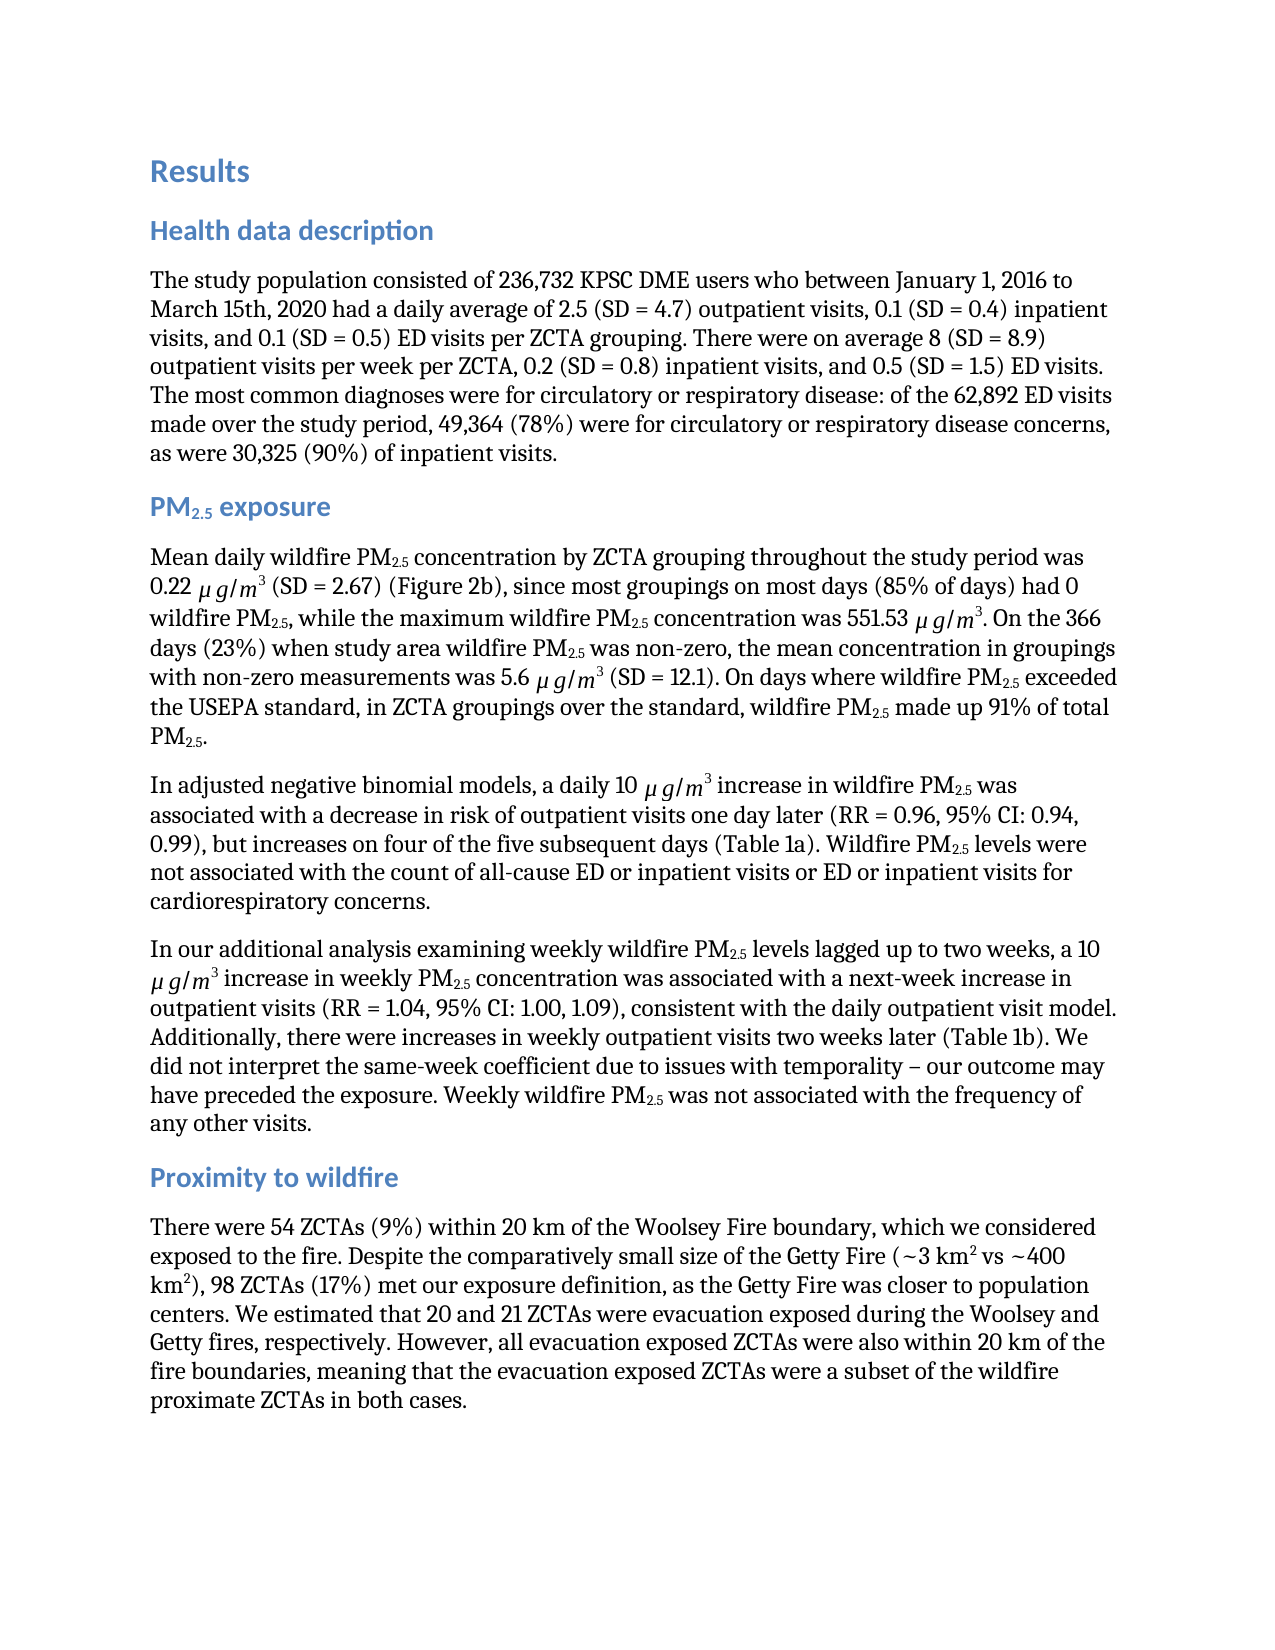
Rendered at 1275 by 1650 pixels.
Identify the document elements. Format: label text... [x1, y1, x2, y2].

subtitle PM2.5 exposure [150, 488, 1125, 524]
subtitle Proximity to wildfire [150, 1159, 1125, 1194]
text There were 54 ZCTAs (9%) within 20 km of the Woolsey Fire boundary, which we considered exposed to the fire. Despite the comparatively small size of the Getty Fire (~3 km2 vs ~400 km2), 98 ZCTAs (17%) met our exposure definition, as the Getty Fire was closer to population centers. We estimated that 20 and 21 ZCTAs were evacuation exposed during the Woolsey and Getty fires, respectively. However, all evacuation exposed ZCTAs were also within 20 km of the fire boundaries, meaning that the evacuation exposed ZCTAs were a subset of the wildfire proximate ZCTAs in both cases. [150, 1213, 1125, 1414]
text Mean daily wildfire PM2.5 concentration by ZCTA grouping throughout the study period was 0.22 (SD = 2.67) (Figure 2b), since most groupings on most days (85% of days) had 0 wildfire PM2.5, while the maximum wildfire PM2.5 concentration was 551.53 . On the 366 days (23%) when study area wildfire PM2.5 was non-zero, the mean concentration in groupings with non-zero measurements was 5.6 (SD = 12.1). On days where wildfire PM2.5 exceeded the USEPA standard, in ZCTA groupings over the standard, wildfire PM2.5 made up 91% of total PM2.5. [150, 542, 1125, 751]
text The study population consisted of 236,732 KPSC DME users who between January 1, 2016 to March 15th, 2020 had a daily average of 2.5 (SD = 4.7) outpatient visits, 0.1 (SD = 0.4) inpatient visits, and 0.1 (SD = 0.5) ED visits per ZCTA grouping. There were on average 8 (SD = 8.9) outpatient visits per week per ZCTA, 0.2 (SD = 0.8) inpatient visits, and 0.5 (SD = 1.5) ED visits. The most common diagnoses were for circulatory or respiratory disease: of the 62,892 ED visits made over the study period, 49,364 (78%) were for circulatory or respiratory disease concerns, as were 30,325 (90%) of inpatient visits. [150, 266, 1125, 467]
text In our additional analysis examining weekly wildfire PM2.5 levels lagged up to two weeks, a 10 increase in weekly PM2.5 concentration was associated with a next-week increase in outpatient visits (RR = 1.04, 95% CI: 1.00, 1.09), consistent with the daily outpatient visit model. Additionally, there were increases in weekly outpatient visits two weeks later (Table 1b). We did not interpret the same-week coefficient due to issues with temporality – our outcome may have preceded the exposure. Weekly wildfire PM2.5 was not associated with the frequency of any other visits. [150, 934, 1125, 1138]
subtitle Results [150, 150, 1125, 191]
subtitle Health data description [150, 212, 1125, 247]
text In adjusted negative binomial models, a daily 10 increase in wildfire PM2.5 was associated with a decrease in risk of outpatient visits one day later (RR = 0.96, 95% CI: 0.94, 0.99), but increases on four of the five subsequent days (Table 1a). Wildfire PM2.5 levels were not associated with the count of all-cause ED or inpatient visits or ED or inpatient visits for cardiorespiratory concerns. [150, 769, 1125, 916]
